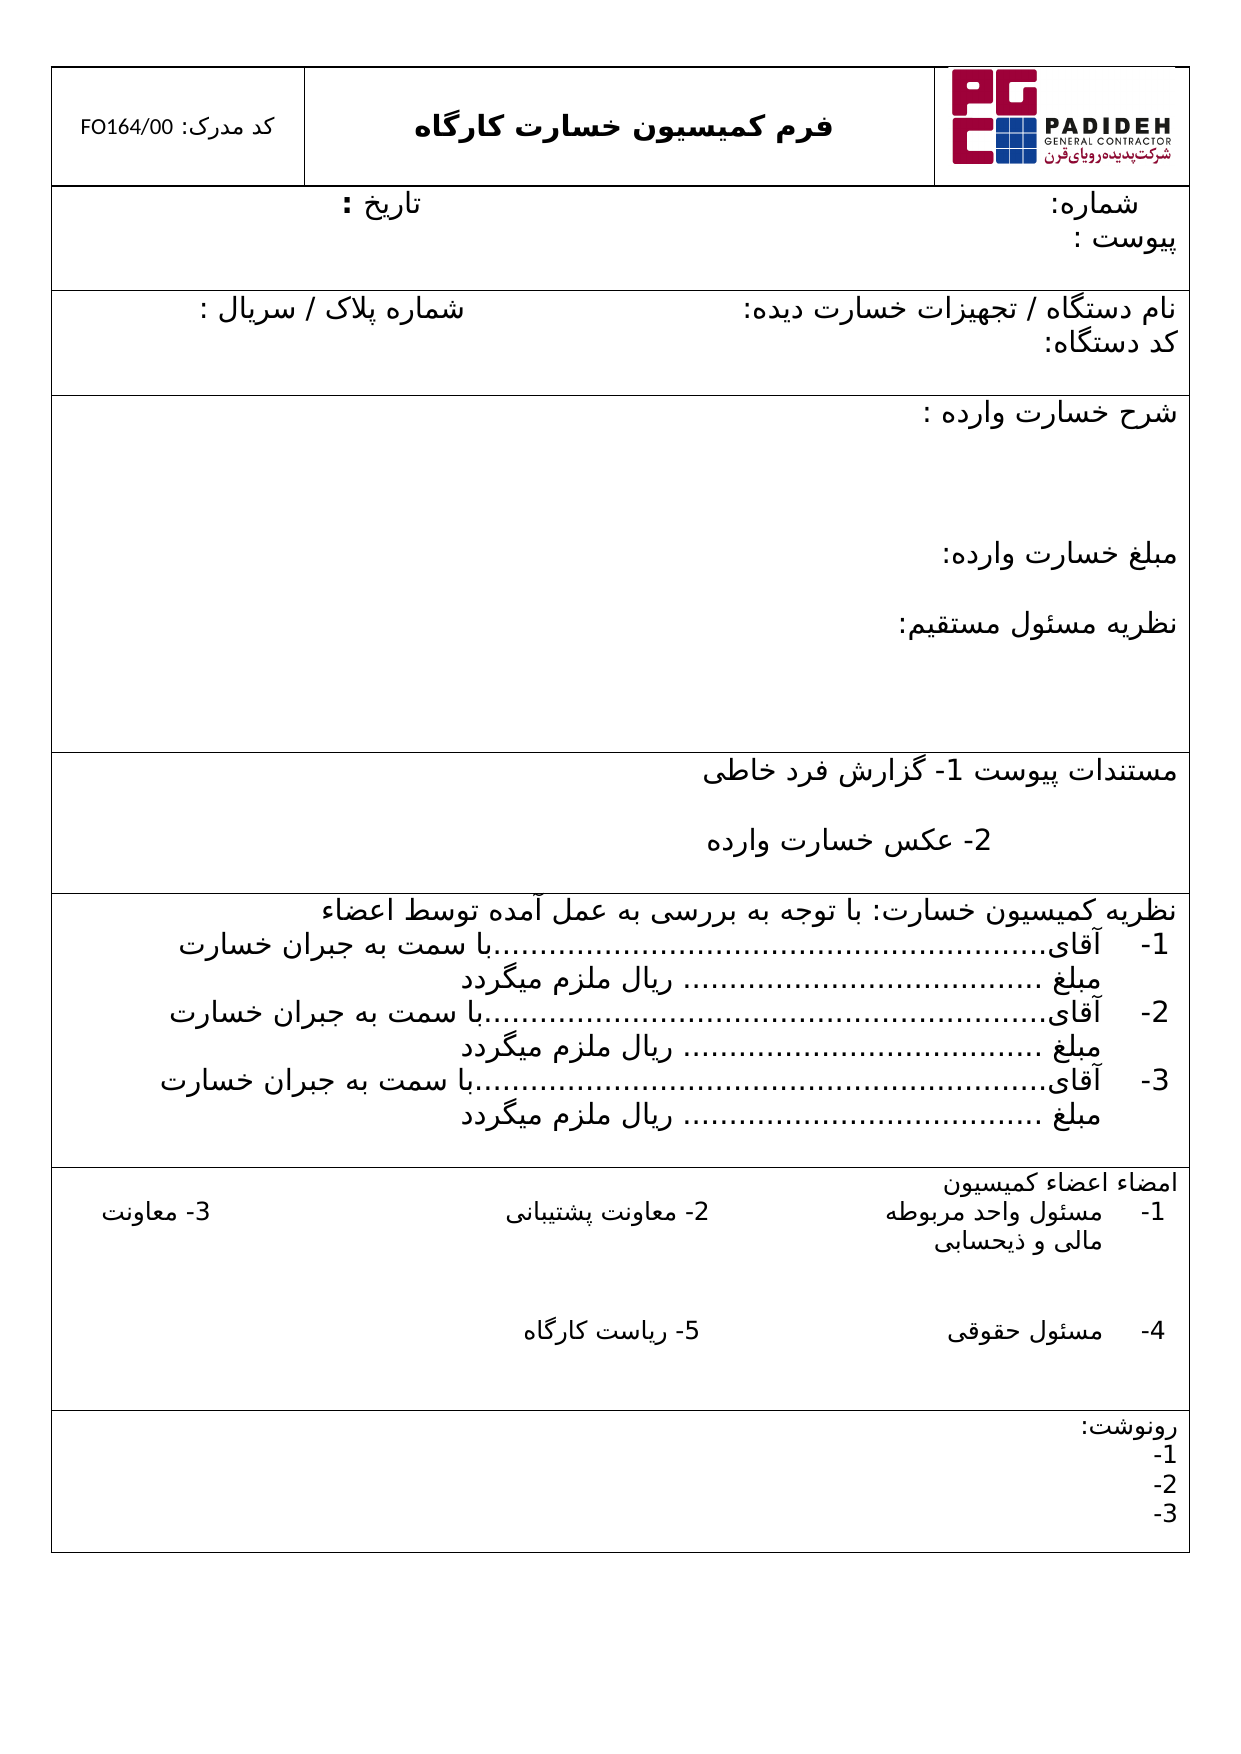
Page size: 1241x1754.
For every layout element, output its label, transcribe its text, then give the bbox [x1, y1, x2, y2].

table_cell شرح خسارت وارده : مبلغ خسارت وارده: نظریه مسئول مستقیم: [52, 396, 1189, 752]
table_cell امضاء اعضاء کمیسیون مسئول واحد مربوطه 2- معاونت پشتیبانی 3- معاونت مالی و ذیحسابی مسئول حقوقی 5- ریاست کارگاه [52, 1168, 1189, 1410]
table_cell مستندات پیوست 1- گزارش فرد خاطی 2- عکس خسارت وارده [52, 753, 1189, 892]
table_cell رونوشت: 1- 2- 3- [52, 1411, 1189, 1552]
table_header [935, 68, 1189, 185]
table_header کد مدرک: FO164/00 [52, 68, 304, 185]
table_cell نظریه کمیسیون خسارت: با توجه به بررسی به عمل آمده توسط اعضاء آقای............................................................با سمت به جبران خسارت مبلغ ....................................... ریال ملزم میگردد آقای.............................................................با سمت به جبران خسارت مبلغ ....................................... ریال ملزم میگردد آقای..............................................................با سمت به جبران خسارت مبلغ ....................................... ریال ملزم میگردد [52, 894, 1189, 1167]
table_header فرم کمیسیون خسارت کارگاه [305, 68, 934, 185]
table_cell نام دستگاه / تجهیزات خسارت دیده: شماره پلاک / سریال : کد دستگاه: [52, 291, 1189, 394]
picture [948, 67, 1176, 166]
table_cell شماره: تاریخ : پیوست : [52, 187, 1189, 290]
